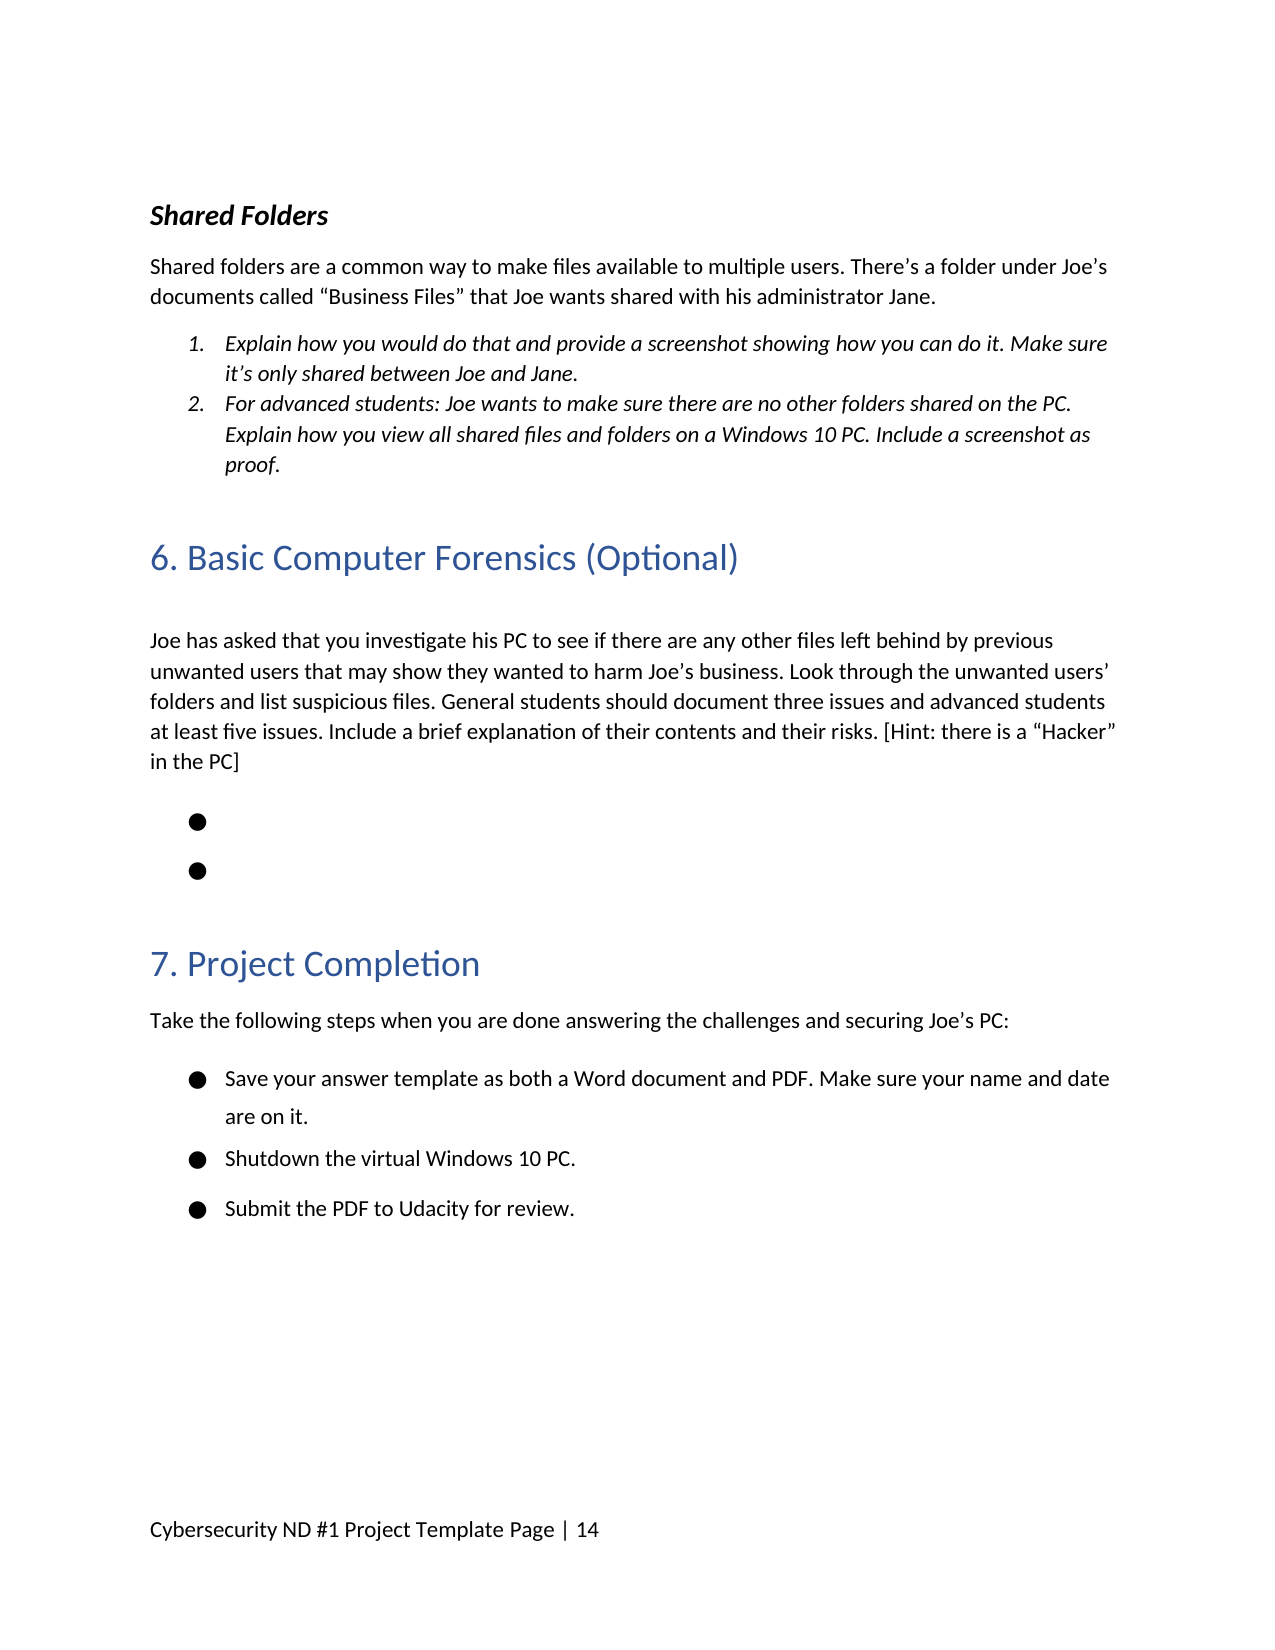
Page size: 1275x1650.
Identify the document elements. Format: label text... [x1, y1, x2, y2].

list Shutdown the virtual Windows 10 PC. [187, 1132, 1125, 1179]
list Submit the PDF to Udacity for review. [187, 1183, 1125, 1230]
text Shared folders are a common way to make files available to multiple users. There’s a folder under Joe’s documents called “Business Files” that Joe wants shared with his administrator Jane. [150, 252, 1125, 310]
text Take the following steps when you are done answering the challenges and securing Joe’s PC: [150, 1006, 1125, 1034]
subtitle 6. Basic Computer Forensics (Optional) [150, 534, 1125, 580]
text Shared Folders [150, 197, 1125, 232]
text 7. Project Completion [150, 939, 1125, 985]
list For advanced students: Joe wants to make sure there are no other folders shared on the PC. Explain how you view all shared files and folders on a Windows 10 PC. Include a screenshot as proof. [187, 389, 1125, 478]
list Save your answer template as both a Word document and PDF. Make sure your name and date are on it. [187, 1053, 1125, 1130]
text Joe has asked that you investigate his PC to see if there are any other files left behind by previous unwanted users that may show they wanted to harm Joe’s business. Look through the unwanted users’ folders and list suspicious files. General students should document three issues and advanced students at least five issues. Include a brief explanation of their contents and their risks. [Hint: there is a “Hacker” in the PC] [150, 627, 1125, 776]
list Explain how you would do that and provide a screenshot showing how you can do it. Make sure it’s only shared between Joe and Jane. [187, 329, 1125, 387]
